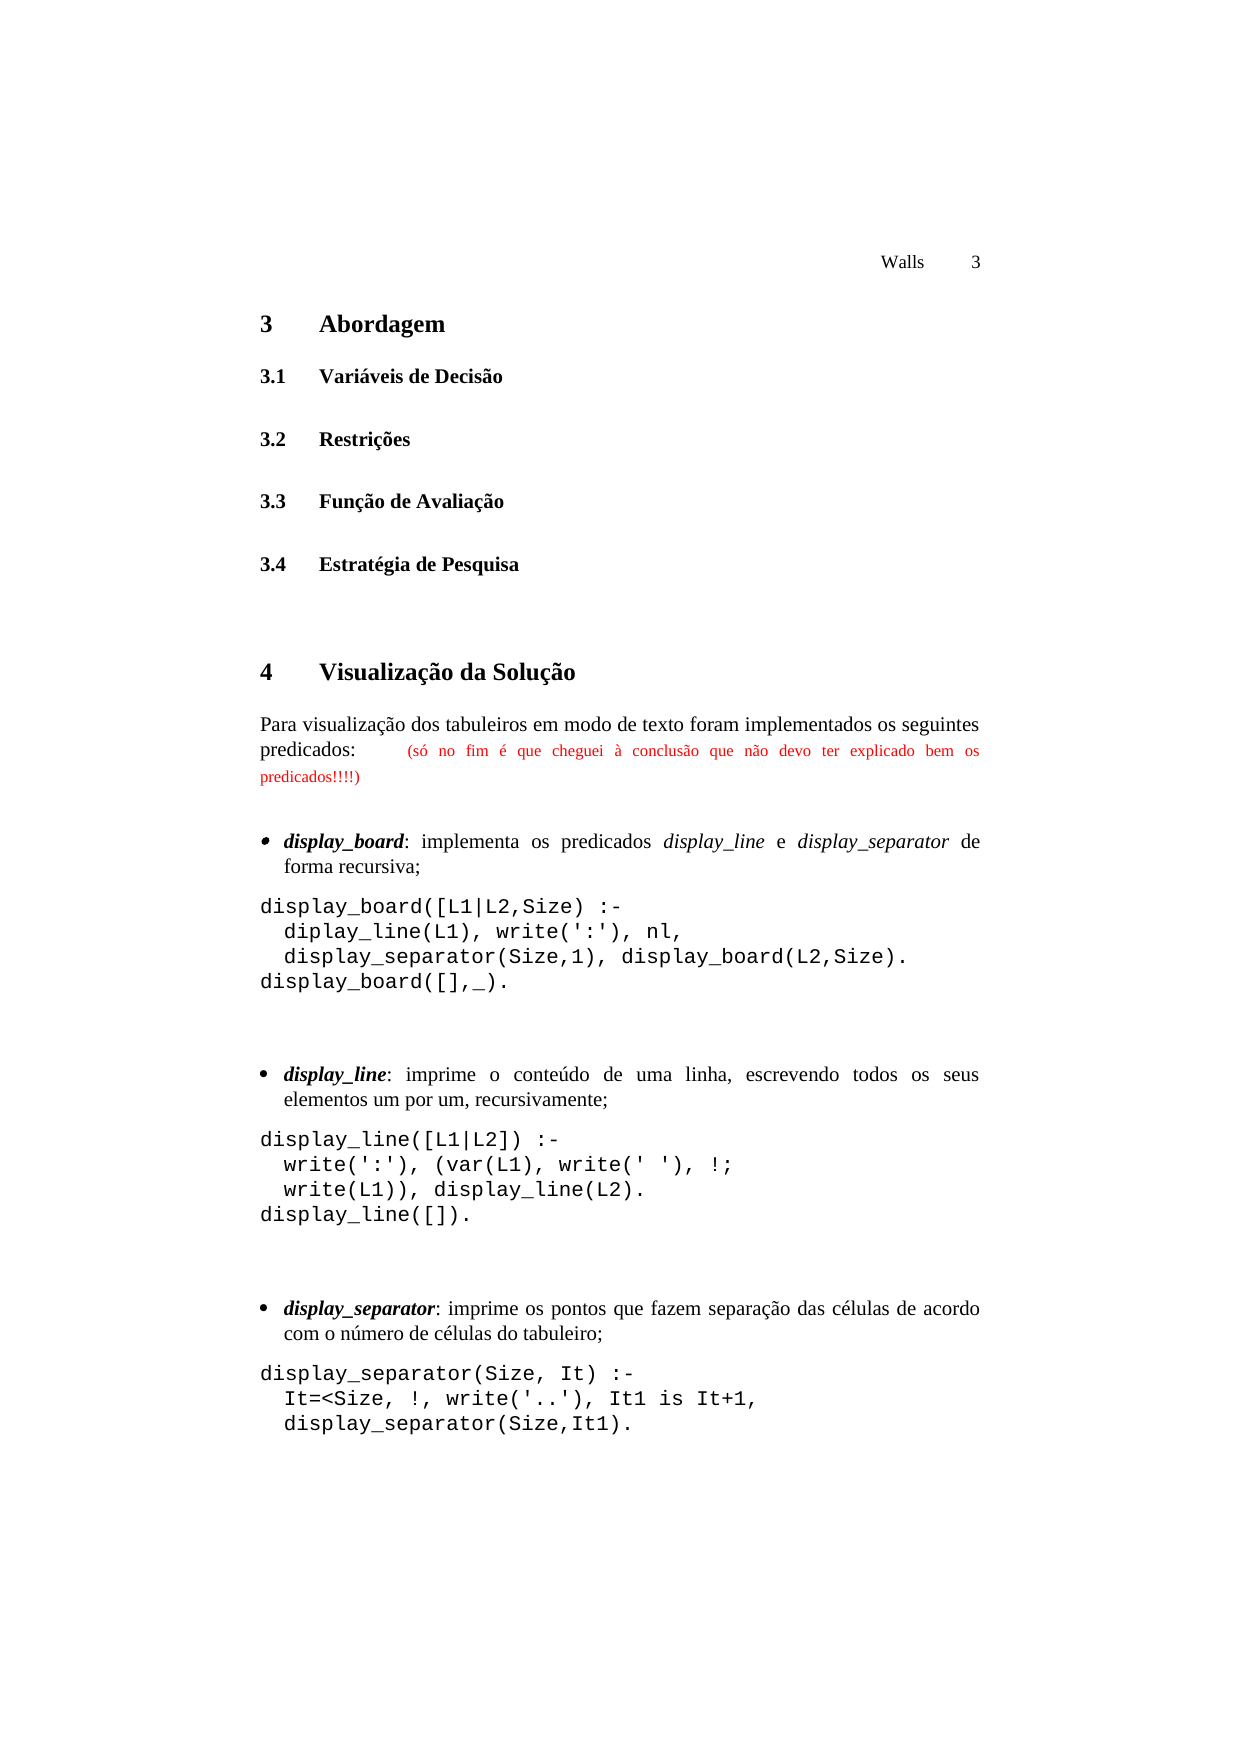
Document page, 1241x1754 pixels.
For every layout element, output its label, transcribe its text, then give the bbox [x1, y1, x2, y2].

text diplay_line(L1), write(':'), nl, [260, 919, 980, 944]
text write(L1)), display_line(L2). [260, 1178, 980, 1203]
text display_board([L1|L2,Size) :- [260, 894, 980, 919]
text write(':'), (var(L1), write(' '), !; [260, 1153, 980, 1178]
subtitle Variáveis de Decisão [260, 363, 980, 388]
text display_separator(Size,1), display_board(L2,Size). [260, 944, 980, 969]
text Para visualização dos tabuleiros em modo de texto foram implementados os seguintes predicados: (só no fim é que cheguei à conclusão que não devo ter explicado bem os predicados!!!!) [260, 711, 980, 786]
text display_line([L1|L2]) :- [260, 1128, 980, 1153]
subtitle Restrições [260, 426, 980, 451]
text display_separator: imprime os pontos que fazem separação das células de acordo com o número de células do tabuleiro; [260, 1294, 980, 1344]
text display_line: imprime o conteúdo de uma linha, escrevendo todos os seus elementos um por um, recursivamente; [260, 1061, 980, 1111]
text display_separator(Size, It) :- [260, 1361, 980, 1386]
subtitle Função de Avaliação [260, 488, 980, 513]
subtitle Abordagem [260, 307, 980, 338]
subtitle Visualização da Solução [260, 655, 980, 686]
subtitle Estratégia de Pesquisa [260, 551, 980, 576]
text display_board: implementa os predicados display_line e display_separator de forma recursiva; [260, 828, 980, 878]
text display_separator(Size,It1). [260, 1411, 980, 1436]
text display_board([],_). [260, 969, 980, 994]
text display_line([]). [260, 1203, 980, 1228]
text It=<Size, !, write('..'), It1 is It+1, [260, 1386, 980, 1411]
